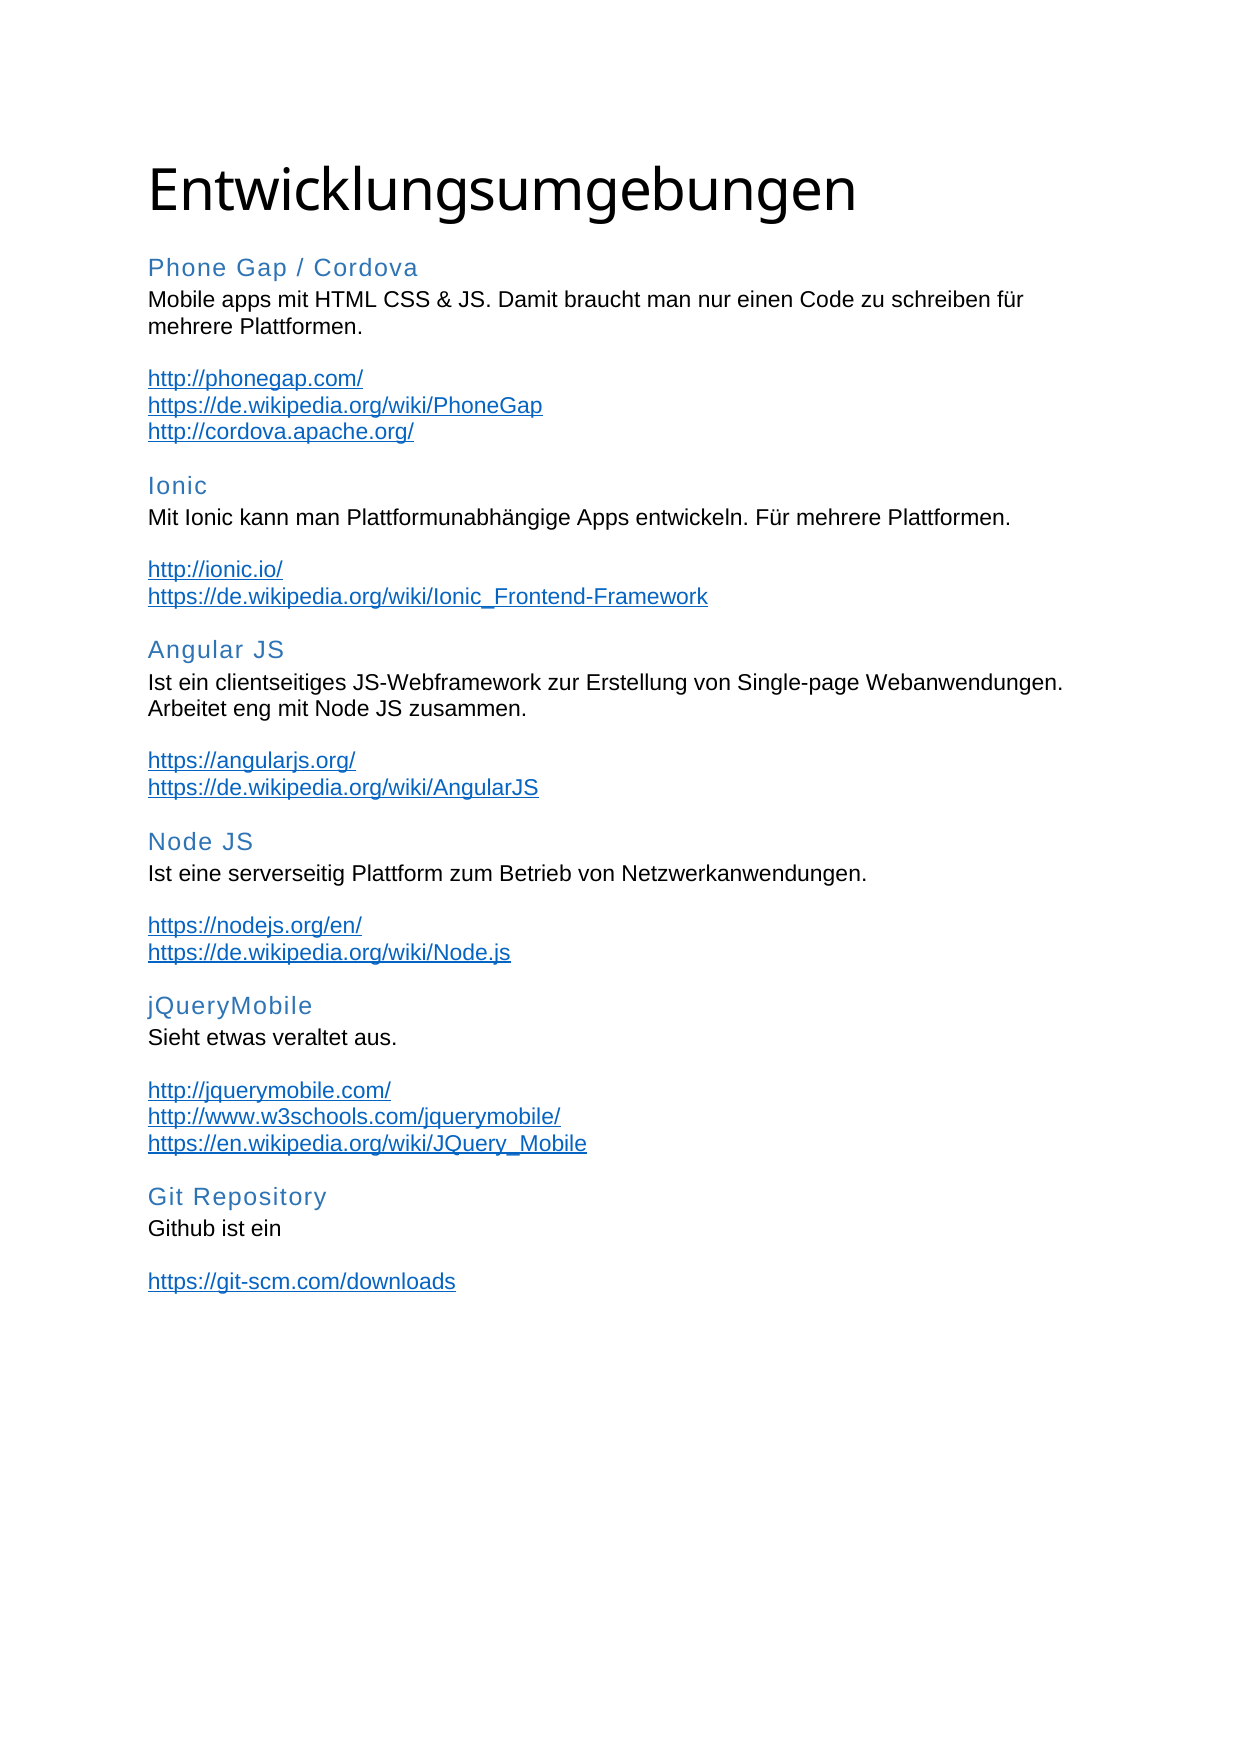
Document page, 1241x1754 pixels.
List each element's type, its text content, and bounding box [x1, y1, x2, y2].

subtitle Angular JS [148, 636, 1093, 664]
title Entwicklungsumgebungen [148, 148, 1093, 227]
text https://en.wikipedia.org/wiki/JQuery_Mobile [148, 1129, 1093, 1156]
subtitle Node JS [148, 827, 1093, 855]
text Ist ein clientseitiges JS-Webframework zur Erstellung von Single-page Webanwendungen. [148, 668, 1093, 695]
text http://cordova.apache.org/ [148, 418, 1093, 444]
text Arbeitet eng mit Node JS zusammen. [148, 695, 1093, 721]
text https://de.wikipedia.org/wiki/Node.js [148, 938, 1093, 965]
text https://angularjs.org/ [148, 747, 1093, 774]
subtitle Phone Gap / Cordova [148, 253, 1093, 282]
text https://de.wikipedia.org/wiki/Ionic_Frontend-Framework [148, 583, 1093, 609]
text https://de.wikipedia.org/wiki/PhoneGap [148, 392, 1093, 418]
subtitle Git Repository [148, 1182, 1093, 1211]
text https://de.wikipedia.org/wiki/AngularJS [148, 774, 1093, 800]
text Mit Ionic kann man Plattformunabhängige Apps entwickeln. Für mehrere Plattformen. [148, 504, 1093, 530]
text Sieht etwas veraltet aus. [148, 1024, 1093, 1051]
subtitle Ionic [148, 471, 1093, 499]
text http://ionic.io/ [148, 556, 1093, 583]
text https://nodejs.org/en/ [148, 912, 1093, 938]
text https://git-scm.com/downloads [148, 1268, 1093, 1294]
text http://phonegap.com/ [148, 365, 1093, 392]
text Ist eine serverseitig Plattform zum Betrieb von Netzwerkanwendungen. [148, 859, 1093, 886]
subtitle jQueryMobile [148, 991, 1093, 1020]
text http://www.w3schools.com/jquerymobile/ [148, 1103, 1093, 1129]
text http://jquerymobile.com/ [148, 1077, 1093, 1103]
text Github ist ein [148, 1215, 1093, 1242]
text Mobile apps mit HTML CSS & JS. Damit braucht man nur einen Code zu schreiben für mehrere Plattformen. [148, 286, 1093, 339]
